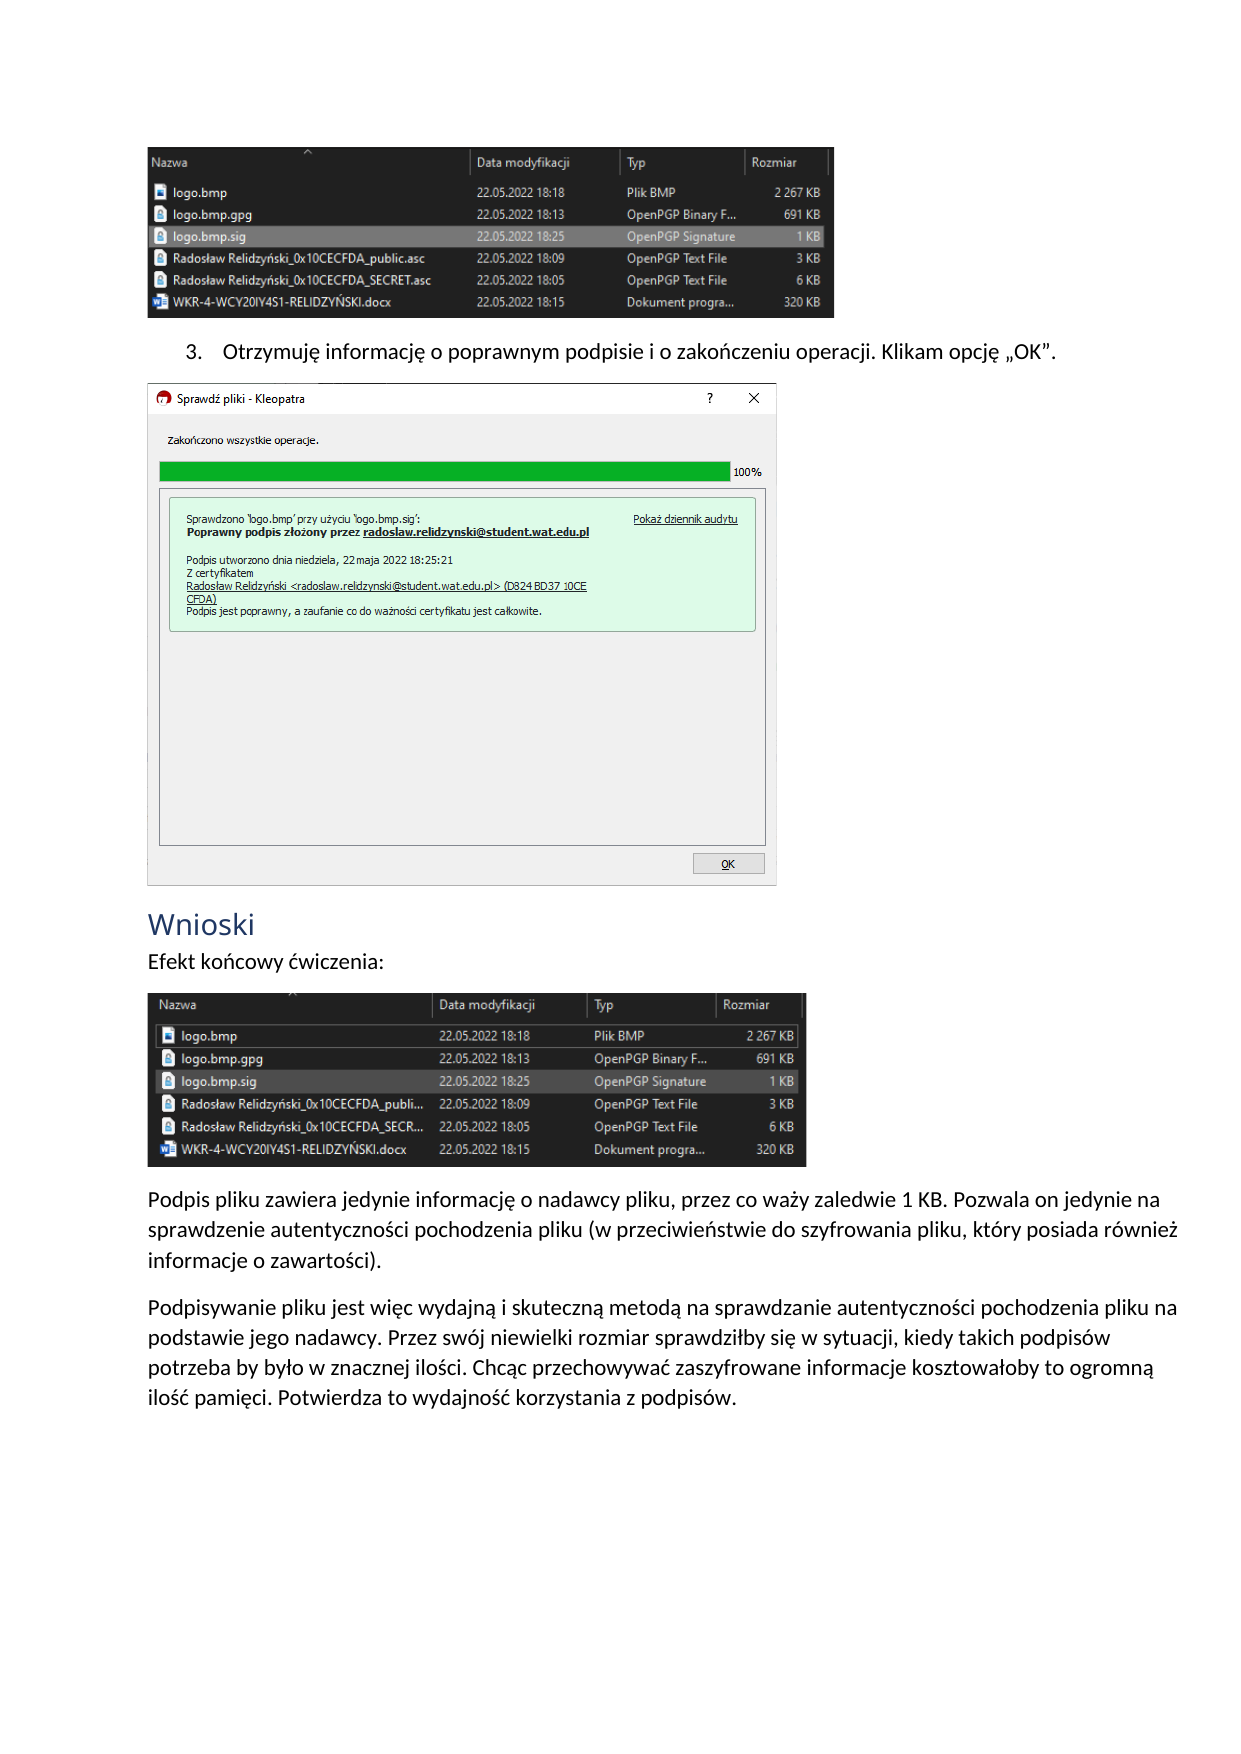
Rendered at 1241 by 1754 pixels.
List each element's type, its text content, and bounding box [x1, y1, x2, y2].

text Podpisywanie pliku jest więc wydajną i skuteczną metodą na sprawdzanie autentyczności pochodzenia pliku na podstawie jego nadawcy. Przez swój niewielki rozmiar sprawdziłby się w sytuacji, kiedy takich podpisów potrzeba by było w znacznej ilości. Chcąc przechowywać zaszyfrowane informacje kosztowałoby to ogromną ilość pamięci. Potwierdza to wydajność korzystania z podpisów. [148, 1293, 1181, 1411]
text Efekt końcowy ćwiczenia: [148, 947, 1181, 975]
text Podpis pliku zawiera jedynie informację o nadawcy pliku, przez co waży zaledwie 1 KB. Pozwala on jedynie na sprawdzenie autentyczności pochodzenia pliku (w przeciwieństwie do szyfrowania pliku, który posiada również informacje o zawartości). [148, 1185, 1181, 1274]
picture [147, 993, 807, 1167]
picture [147, 383, 777, 886]
picture [147, 147, 835, 318]
list Otrzymuję informację o poprawnym podpisie i o zakończeniu operacji. Klikam opcję „OK”. [185, 337, 1181, 365]
subtitle Wnioski [148, 904, 1181, 944]
